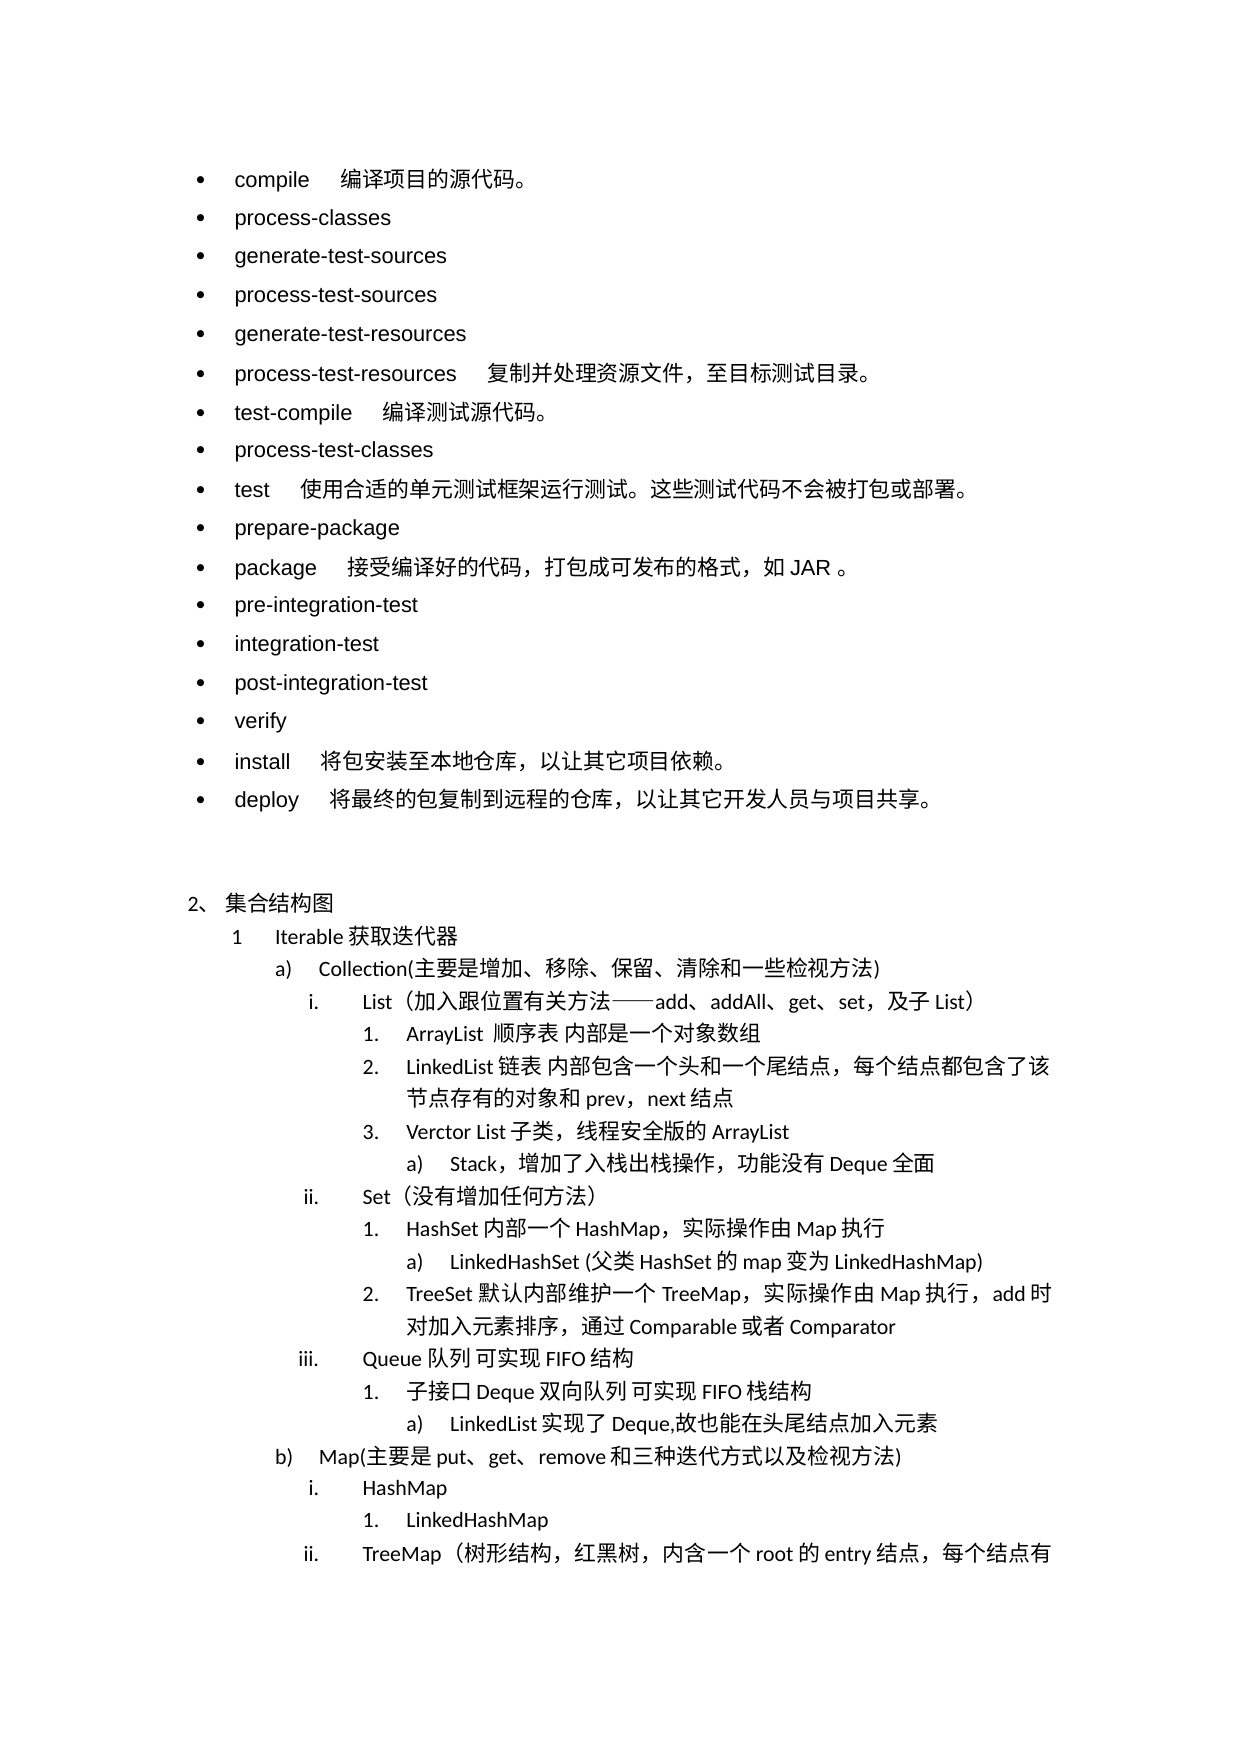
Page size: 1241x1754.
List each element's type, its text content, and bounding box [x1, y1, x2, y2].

list TreeSet 默认内部维护一个TreeMap，实际操作由Map执行，add时对加入元素排序，通过Comparable或者Comparator [362, 1276, 1053, 1341]
list integration-test [197, 627, 1053, 659]
list test 使用合适的单元测试框架运行测试。这些测试代码不会被打包或部署。 [197, 472, 1053, 504]
list test-compile 编译测试源代码。 [197, 394, 1053, 427]
list Collection(主要是增加、移除、保留、清除和一些检视方法) [275, 951, 1053, 983]
list install 将包安装至本地仓库，以让其它项目依赖。 [197, 743, 1053, 776]
list compile 编译项目的源代码。 [197, 162, 1053, 194]
list LinkedList 链表 内部包含一个头和一个尾结点，每个结点都包含了该节点存有的对象和prev，next结点 [362, 1048, 1053, 1113]
list post-integration-test [197, 666, 1053, 698]
list 子接口Deque 双向队列 可实现FIFO 栈结构 [362, 1373, 1053, 1406]
list process-test-sources [197, 278, 1053, 311]
list Iterable 获取迭代器 [231, 918, 1053, 951]
list process-classes [197, 201, 1053, 233]
list process-test-classes [197, 433, 1053, 466]
list process-test-resources 复制并处理资源文件，至目标测试目录。 [197, 356, 1053, 388]
list generate-test-sources [197, 239, 1053, 272]
list List（加入跟位置有关方法——add、addAll、get、set，及子List） [319, 983, 1053, 1016]
list Verctor List子类，线程安全版的ArrayList [362, 1113, 1053, 1146]
list package 接受编译好的代码，打包成可发布的格式，如 JAR 。 [197, 549, 1053, 582]
list Queue 队列 可实现FIFO结构 [319, 1341, 1053, 1373]
list Set（没有增加任何方法） [319, 1178, 1053, 1211]
list generate-test-resources [197, 317, 1053, 349]
list HashSet 内部一个HashMap，实际操作由Map执行 [362, 1211, 1053, 1243]
list deploy 将最终的包复制到远程的仓库，以让其它开发人员与项目共享。 [197, 782, 1053, 814]
list Stack，增加了入栈出栈操作，功能没有Deque全面 [406, 1146, 1053, 1178]
list ArrayList 顺序表 内部是一个对象数组 [362, 1016, 1053, 1048]
list HashMap [319, 1471, 1053, 1503]
list LinkedHashSet (父类HashSet的map变为LinkedHashMap) [406, 1243, 1053, 1276]
list verify [197, 704, 1053, 737]
list 集合结构图 [187, 886, 1053, 918]
list LinkedHashMap [362, 1503, 1053, 1536]
list prepare-package [197, 511, 1053, 543]
list Map(主要是put、get、remove和三种迭代方式以及检视方法) [275, 1438, 1053, 1471]
list LinkedList实现了Deque,故也能在头尾结点加入元素 [406, 1406, 1053, 1438]
list pre-integration-test [197, 588, 1053, 621]
